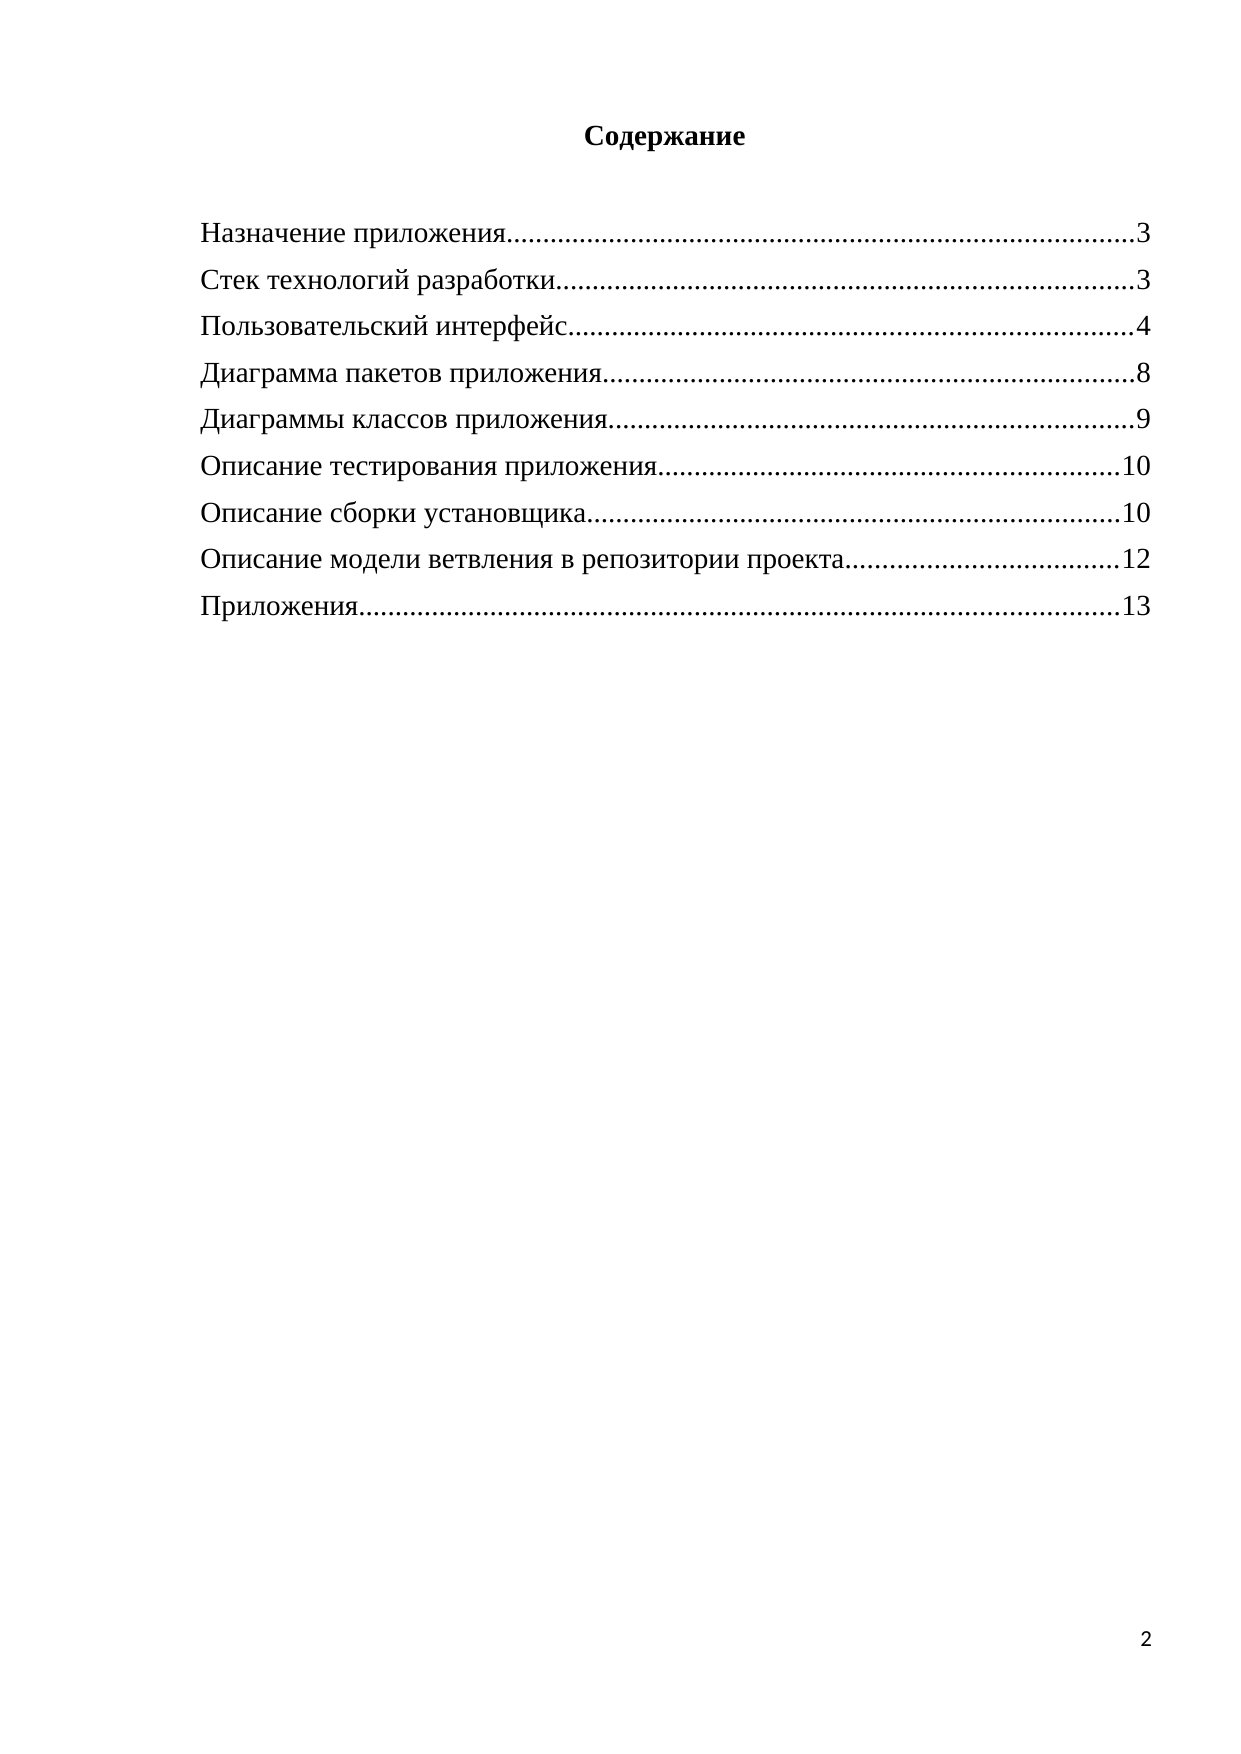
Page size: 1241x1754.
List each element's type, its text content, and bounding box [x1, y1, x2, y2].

text Содержание [177, 118, 1152, 152]
